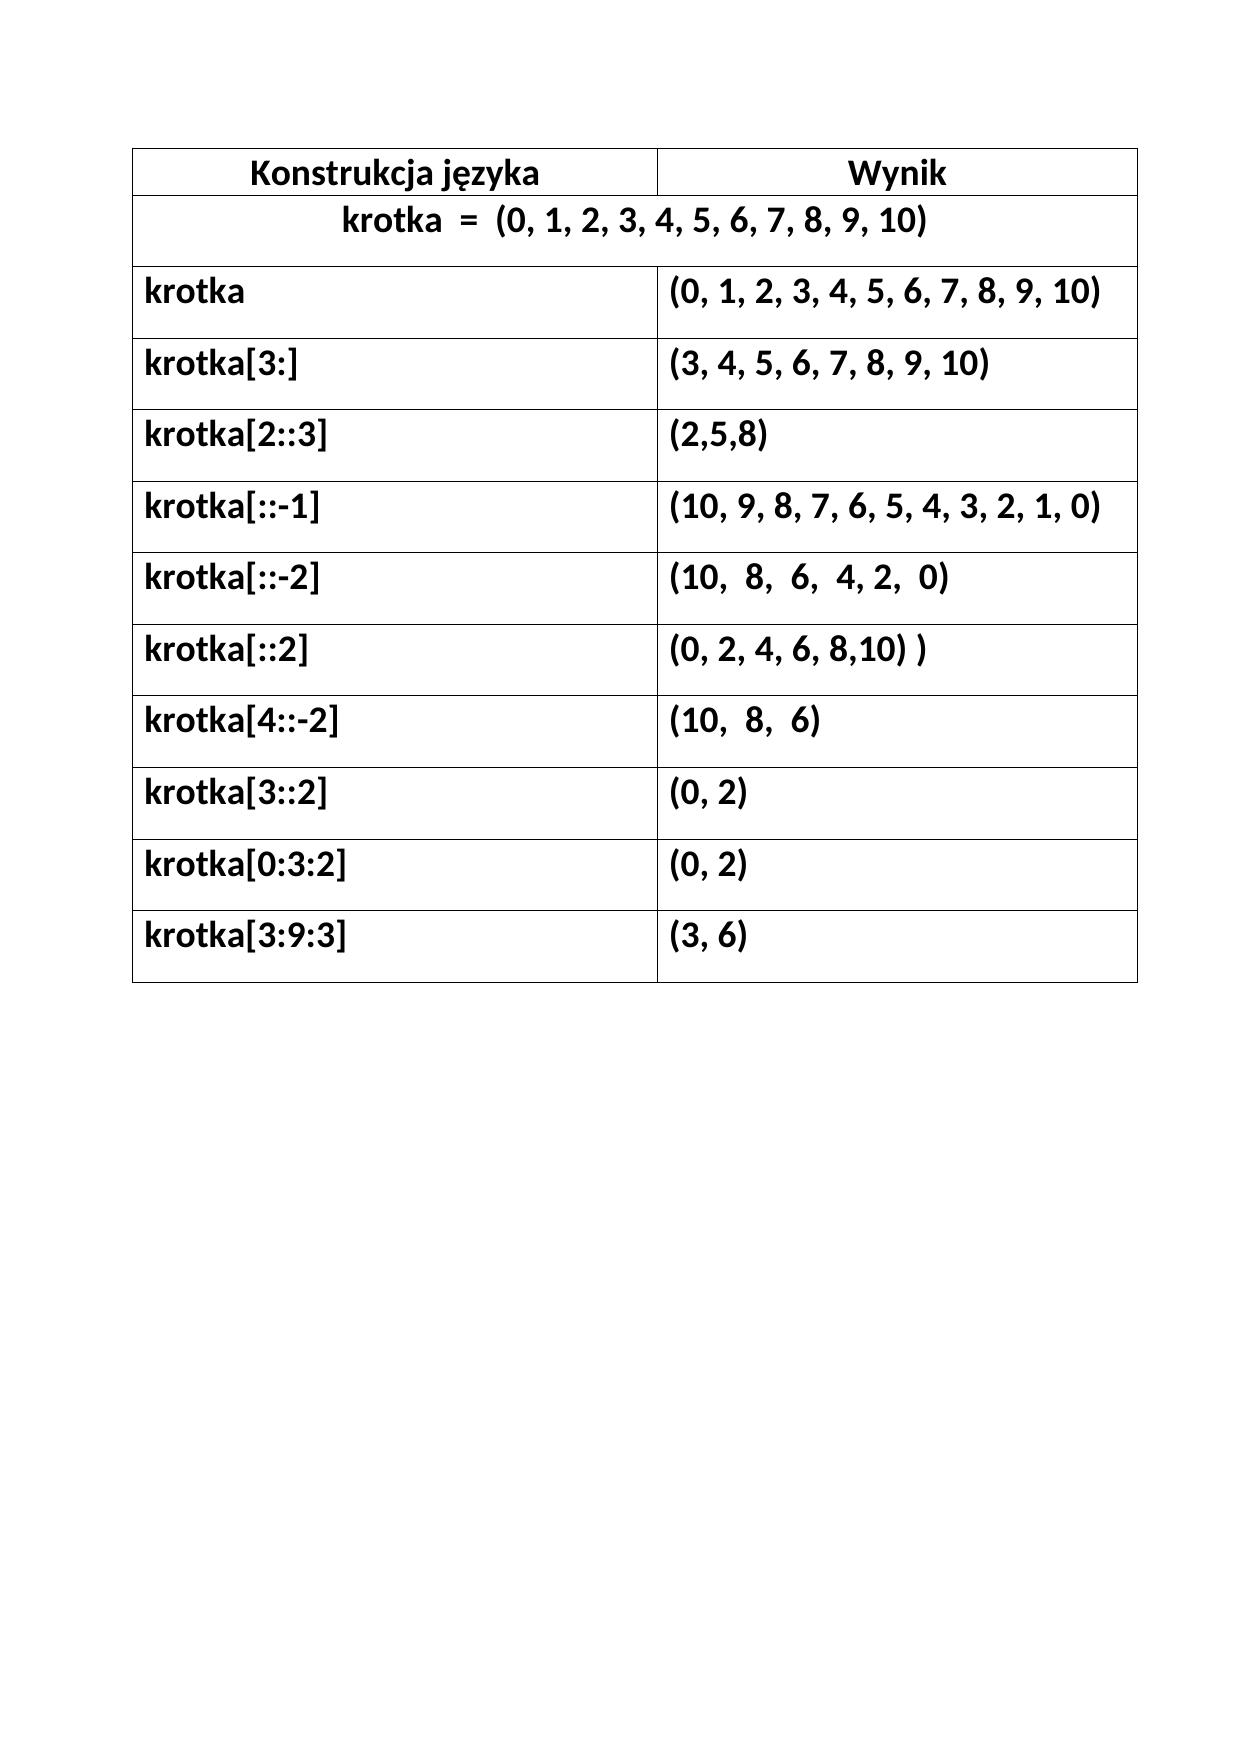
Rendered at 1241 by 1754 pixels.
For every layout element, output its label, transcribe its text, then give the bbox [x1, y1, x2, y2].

table_cell krotka[3:] [133, 339, 657, 409]
table_header Konstrukcja języka [133, 149, 657, 194]
table_cell krotka = (0, 1, 2, 3, 4, 5, 6, 7, 8, 9, 10) [133, 196, 1137, 266]
table_cell (10, 9, 8, 7, 6, 5, 4, 3, 2, 1, 0) [658, 482, 1137, 552]
table_cell (2,5,8) [658, 410, 1137, 481]
table_header Wynik [658, 149, 1137, 194]
table_cell krotka[3::2] [133, 768, 657, 838]
table_cell krotka[0:3:2] [133, 840, 657, 910]
table_cell (0, 2) [658, 840, 1137, 910]
table_cell krotka [133, 267, 657, 338]
table_cell (3, 6) [658, 911, 1137, 982]
table_cell (10, 8, 6) [658, 696, 1137, 767]
table_cell krotka[3:9:3] [133, 911, 657, 982]
table_cell krotka[4::-2] [133, 696, 657, 767]
table_cell (0, 2) [658, 768, 1137, 838]
table_cell (0, 2, 4, 6, 8,10) ) [658, 625, 1137, 695]
table_cell krotka[2::3] [133, 410, 657, 481]
table_cell (10, 8, 6, 4, 2, 0) [658, 553, 1137, 624]
table_cell (0, 1, 2, 3, 4, 5, 6, 7, 8, 9, 10) [658, 267, 1137, 338]
table_cell krotka[::2] [133, 625, 657, 695]
table_cell krotka[::-2] [133, 553, 657, 624]
table_cell krotka[::-1] [133, 482, 657, 552]
table_cell (3, 4, 5, 6, 7, 8, 9, 10) [658, 339, 1137, 409]
